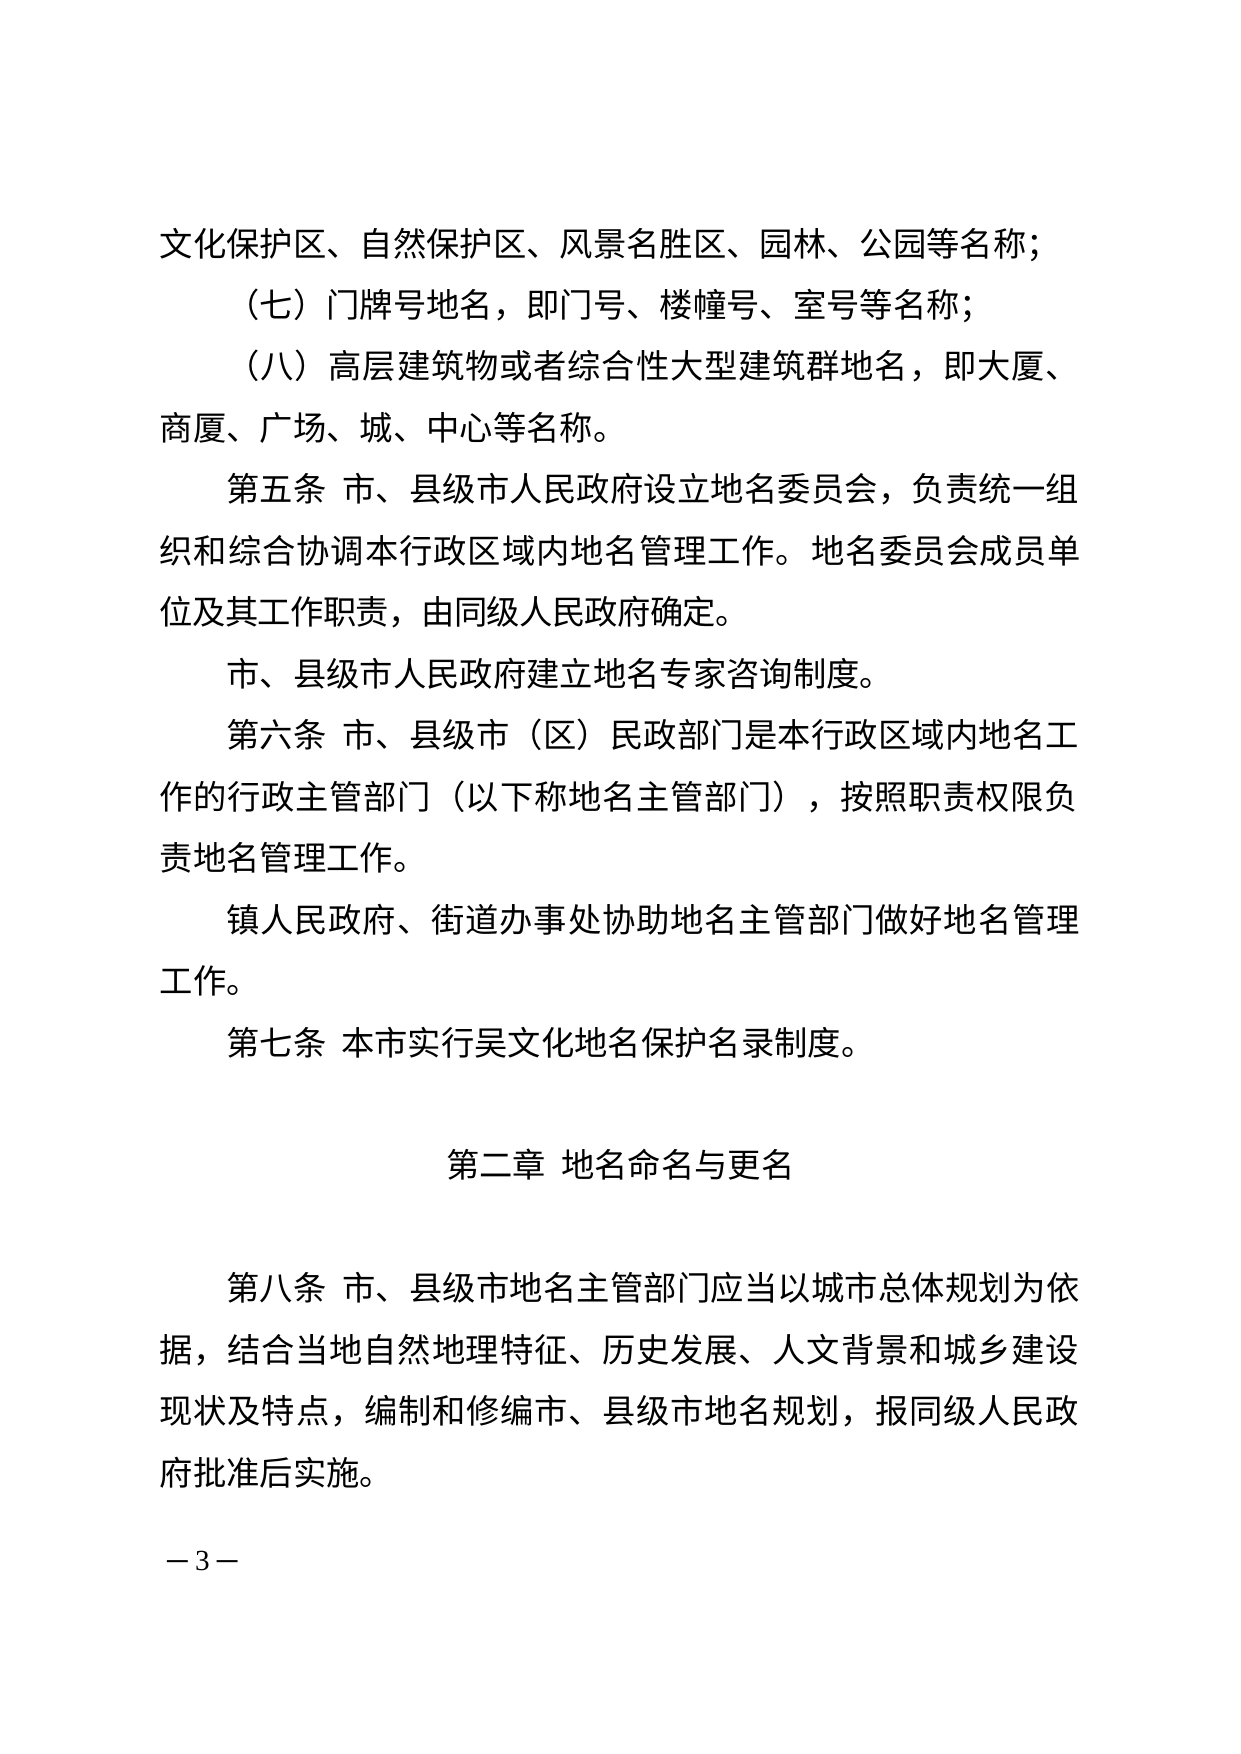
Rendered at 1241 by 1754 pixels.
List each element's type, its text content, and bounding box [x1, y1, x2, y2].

text （八）高层建筑物或者综合性大型建筑群地名，即大厦、商厦、广场、城、中心等名称。 [159, 330, 1081, 453]
text 第二章 地名命名与更名 [159, 1129, 1081, 1190]
text 第五条 市、县级市人民政府设立地名委员会，负责统一组织和综合协调本行政区域内地名管理工作。地名委员会成员单位及其工作职责，由同级人民政府确定。 [159, 453, 1081, 637]
text 第七条 本市实行吴文化地名保护名录制度。 [159, 1006, 1081, 1067]
text 第八条 市、县级市地名主管部门应当以城市总体规划为依据，结合当地自然地理特征、历史发展、人文背景和城乡建设现状及特点，编制和修编市、县级市地名规划，报同级人民政府批准后实施。 [159, 1252, 1081, 1497]
text （七）门牌号地名，即门号、楼幢号、室号等名称； [159, 268, 1081, 330]
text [159, 207, 1081, 268]
text 镇人民政府、街道办事处协助地名主管部门做好地名管理工作。 [159, 883, 1081, 1006]
text 市、县级市人民政府建立地名专家咨询制度。 [159, 637, 1081, 698]
text 第六条 市、县级市（区）民政部门是本行政区域内地名工作的行政主管部门（以下称地名主管部门），按照职责权限负责地名管理工作。 [159, 698, 1081, 883]
